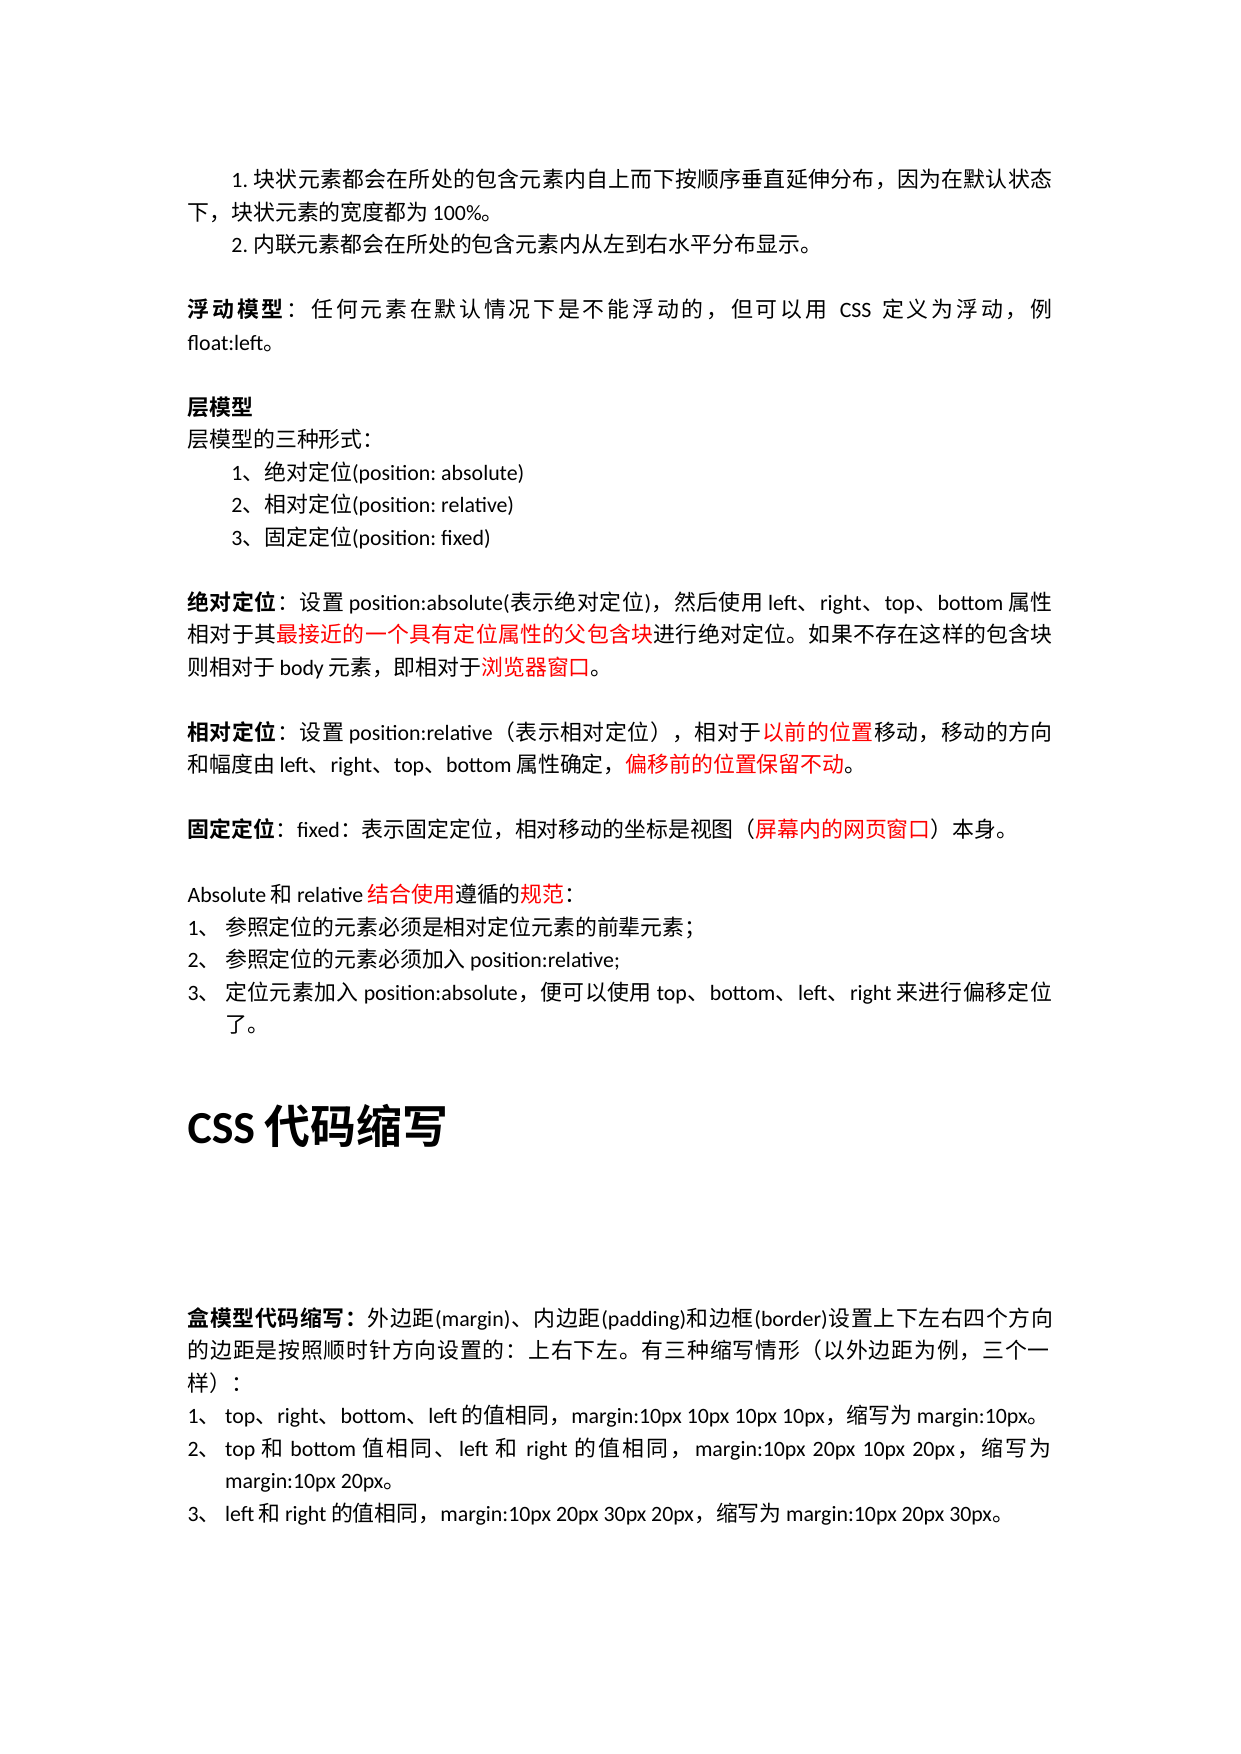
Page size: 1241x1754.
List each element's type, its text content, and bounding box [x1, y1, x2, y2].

text 浮动模型：任何元素在默认情况下是不能浮动的，但可以用 CSS 定义为浮动，例float:left。 [187, 292, 1053, 357]
text 2. 内联元素都会在所处的包含元素内从左到右水平分布显示。 [187, 227, 1053, 259]
list top、right、bottom、left的值相同，margin:10px 10px 10px 10px，缩写为margin:10px。 [187, 1398, 1053, 1430]
list 参照定位的元素必须加入position:relative; [187, 942, 1053, 974]
text 相对定位：设置position:relative（表示相对定位），相对于以前的位置移动，移动的方向和幅度由left、right、top、bottom属性确定，偏移前的位置保留不动。 [187, 714, 1053, 779]
text 2、相对定位(position: relative) [187, 487, 1053, 519]
text 层模型的三种形式： [187, 422, 1053, 454]
list left和right的值相同，margin:10px 20px 30px 20px，缩写为margin:10px 20px 30px。 [187, 1495, 1053, 1528]
text 固定定位：fixed：表示固定定位，相对移动的坐标是视图（屏幕内的网页窗口）本身。 [187, 812, 1053, 844]
list 定位元素加入position:absolute，便可以使用top、bottom、left、right来进行偏移定位了。 [187, 974, 1053, 1039]
text 盒模型代码缩写：外边距(margin)、内边距(padding)和边框(border)设置上下左右四个方向的边距是按照顺时针方向设置的：上右下左。有三种缩写情形（以外边距为例，三个一样）： [187, 1300, 1053, 1398]
subtitle CSS代码缩写 [187, 1075, 1053, 1172]
text 1、绝对定位(position: absolute) [187, 454, 1053, 487]
text 层模型 [187, 389, 1053, 422]
text 3、固定定位(position: fixed) [187, 519, 1053, 552]
text 1. 块状元素都会在所处的包含元素内自上而下按顺序垂直延伸分布，因为在默认状态下，块状元素的宽度都为100%。 [187, 162, 1053, 227]
list top和bottom值相同、left和 right的值相同，margin:10px 20px 10px 20px，缩写为margin:10px 20px。 [187, 1430, 1053, 1495]
list 参照定位的元素必须是相对定位元素的前辈元素； [187, 909, 1053, 942]
text Absolute和relative结合使用遵循的规范： [187, 877, 1053, 909]
text 绝对定位：设置position:absolute(表示绝对定位)，然后使用left、right、top、bottom属性相对于其最接近的一个具有定位属性的父包含块进行绝对定位。如果不存在这样的包含块，则相对于body元素，即相对于浏览器窗口。 [187, 584, 1053, 682]
